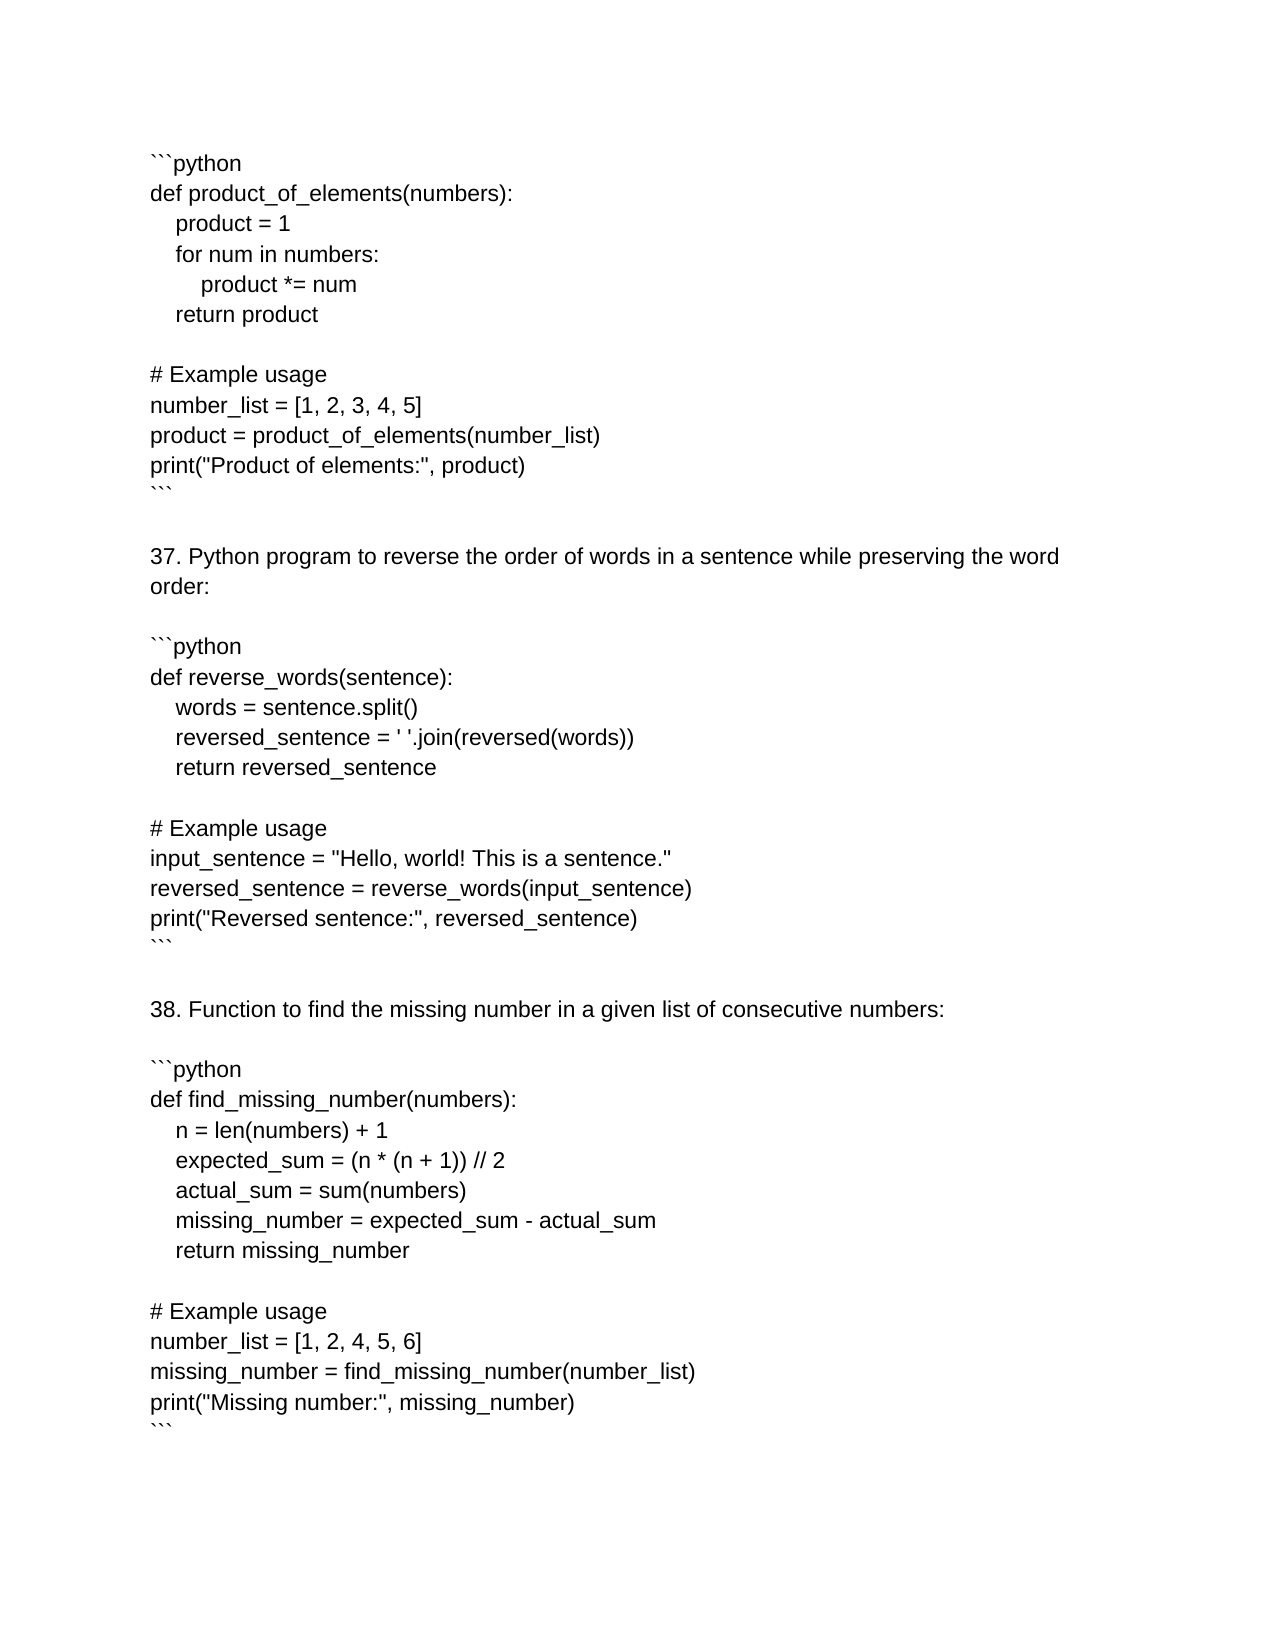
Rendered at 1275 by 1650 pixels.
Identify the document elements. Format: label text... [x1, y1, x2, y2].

text product = 1 [150, 210, 1125, 237]
text reversed_sentence = ' '.join(reversed(words)) [150, 724, 1125, 750]
text missing_number = find_missing_number(number_list) [150, 1358, 1125, 1385]
text ``` [150, 1419, 1125, 1445]
text # Example usage [150, 814, 1125, 841]
text words = sentence.split() [150, 694, 1125, 720]
text def find_missing_number(numbers): [150, 1086, 1125, 1113]
text input_sentence = "Hello, world! This is a sentence." [150, 845, 1125, 871]
text 38. Function to find the missing number in a given list of consecutive numbers: [150, 996, 1125, 1022]
text return reversed_sentence [150, 754, 1125, 781]
text def reverse_words(sentence): [150, 663, 1125, 690]
text ``` [150, 482, 1125, 509]
text 37. Python program to reverse the order of words in a sentence while preserving the word order: [150, 543, 1125, 599]
text ``` [150, 935, 1125, 962]
text ```python [150, 150, 1125, 176]
text actual_sum = sum(numbers) [150, 1177, 1125, 1203]
text number_list = [1, 2, 4, 5, 6] [150, 1328, 1125, 1354]
text missing_number = expected_sum - actual_sum [150, 1207, 1125, 1234]
text product *= num [150, 271, 1125, 297]
text ```python [150, 633, 1125, 660]
text # Example usage [150, 1298, 1125, 1324]
text reversed_sentence = reverse_words(input_sentence) [150, 875, 1125, 901]
text for num in numbers: [150, 241, 1125, 267]
text print("Product of elements:", product) [150, 452, 1125, 478]
text # Example usage [150, 361, 1125, 388]
text print("Missing number:", missing_number) [150, 1388, 1125, 1415]
text return missing_number [150, 1237, 1125, 1264]
text def product_of_elements(numbers): [150, 180, 1125, 207]
text product = product_of_elements(number_list) [150, 422, 1125, 448]
text print("Reversed sentence:", reversed_sentence) [150, 905, 1125, 932]
text number_list = [1, 2, 3, 4, 5] [150, 392, 1125, 418]
text ```python [150, 1056, 1125, 1083]
text return product [150, 301, 1125, 327]
text n = len(numbers) + 1 [150, 1117, 1125, 1143]
text expected_sum = (n * (n + 1)) // 2 [150, 1147, 1125, 1173]
